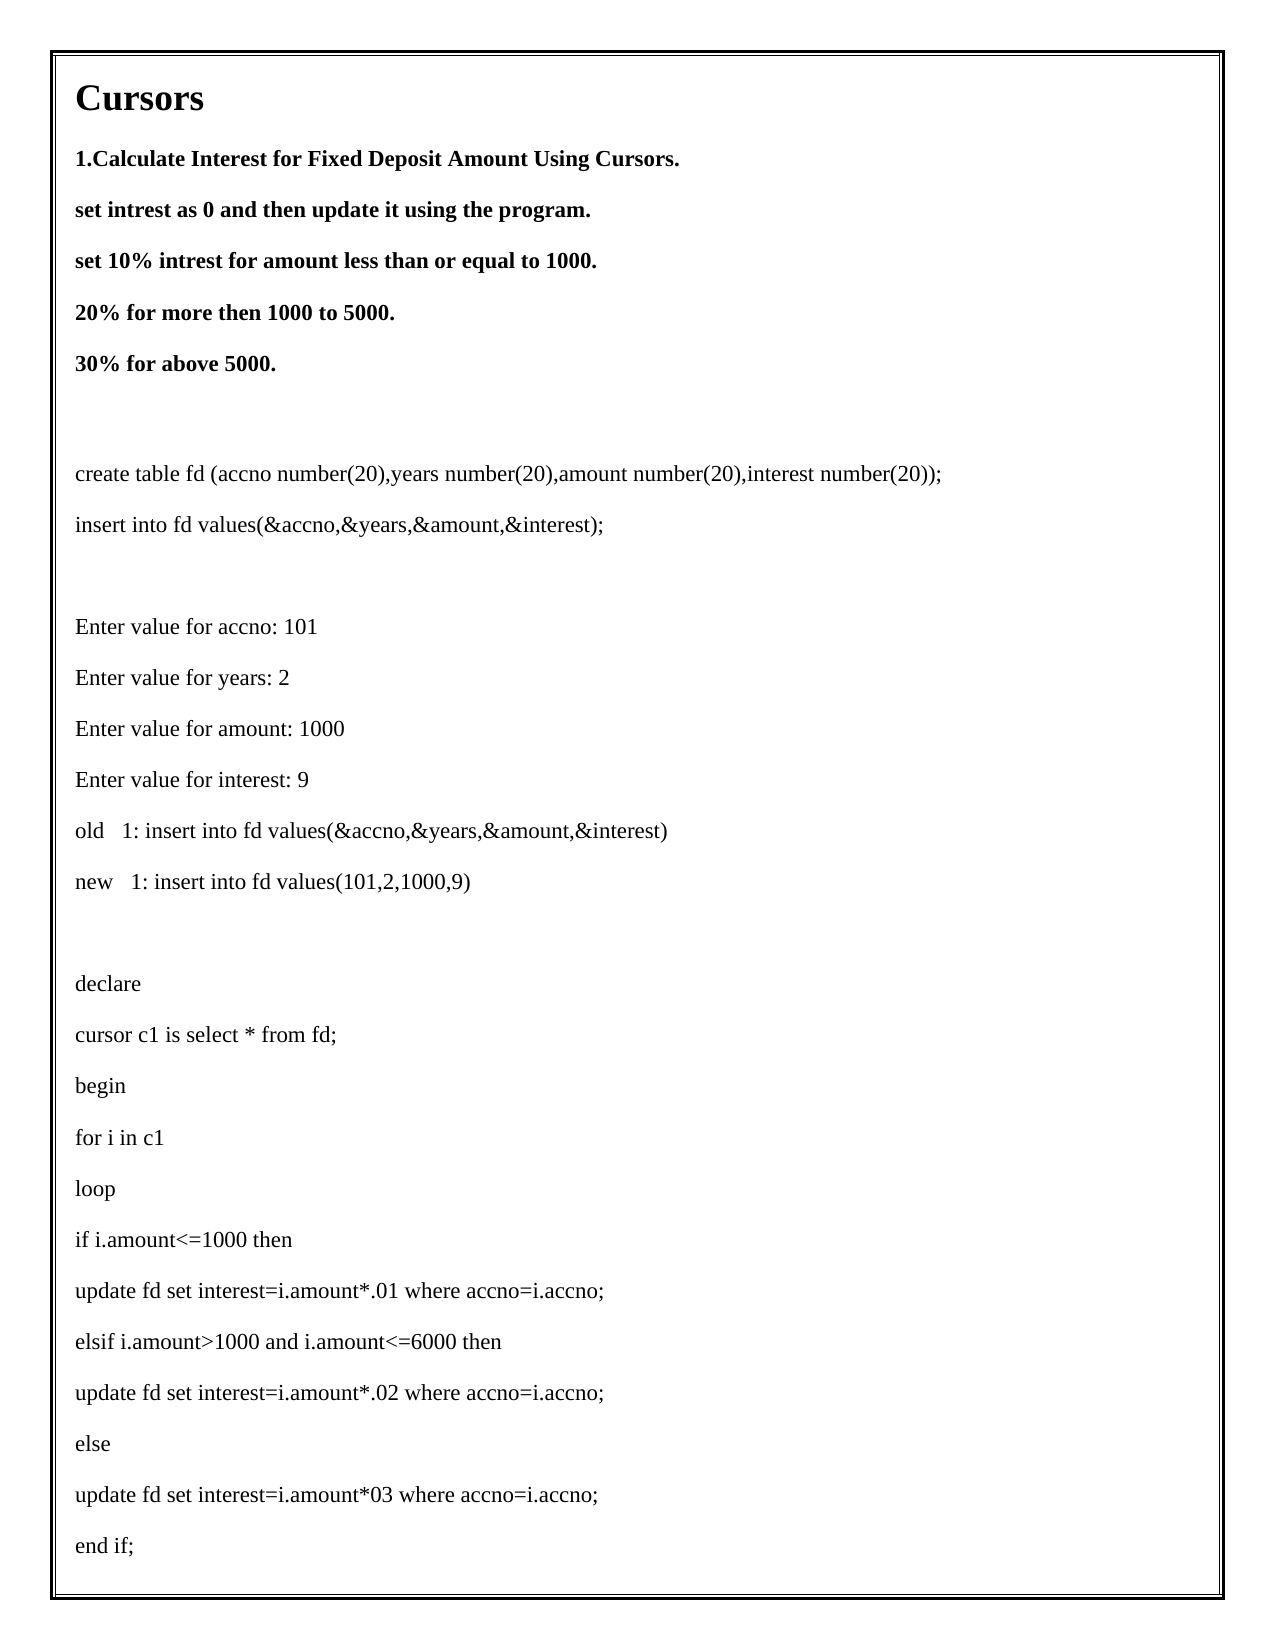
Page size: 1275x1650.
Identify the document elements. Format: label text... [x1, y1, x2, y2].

text elsif i.amount>1000 and i.amount<=6000 then [75, 1328, 1200, 1354]
text old 1: insert into fd values(&accno,&years,&amount,&interest) [75, 817, 1200, 844]
text set intrest as 0 and then update it using the program. [75, 196, 1200, 223]
text update fd set interest=i.amount*03 where accno=i.accno; [75, 1481, 1200, 1507]
text cursor c1 is select * from fd; [75, 1021, 1200, 1048]
text new 1: insert into fd values(101,2,1000,9) [75, 868, 1200, 895]
text loop [75, 1174, 1200, 1201]
text update fd set interest=i.amount*.01 where accno=i.accno; [75, 1277, 1200, 1303]
text Enter value for years: 2 [75, 664, 1200, 691]
text declare [75, 970, 1200, 997]
text Enter value for interest: 9 [75, 766, 1200, 793]
text end if; [75, 1532, 1200, 1558]
text update fd set interest=i.amount*.02 where accno=i.accno; [75, 1379, 1200, 1405]
text Cursors [75, 75, 1200, 118]
text if i.amount<=1000 then [75, 1226, 1200, 1252]
text 20% for more then 1000 to 5000. [75, 298, 1200, 325]
text Enter value for amount: 1000 [75, 715, 1200, 742]
text Enter value for accno: 101 [75, 613, 1200, 639]
text else [75, 1430, 1200, 1456]
text set 10% intrest for amount less than or equal to 1000. [75, 247, 1200, 274]
text create table fd (accno number(20),years number(20),amount number(20),interest number(20)); [75, 460, 1200, 486]
text for i in c1 [75, 1123, 1200, 1150]
text 1.Calculate Interest for Fixed Deposit Amount Using Cursors. [75, 145, 1200, 172]
text insert into fd values(&accno,&years,&amount,&interest); [75, 511, 1200, 537]
text begin [75, 1072, 1200, 1099]
text 30% for above 5000. [75, 349, 1200, 376]
